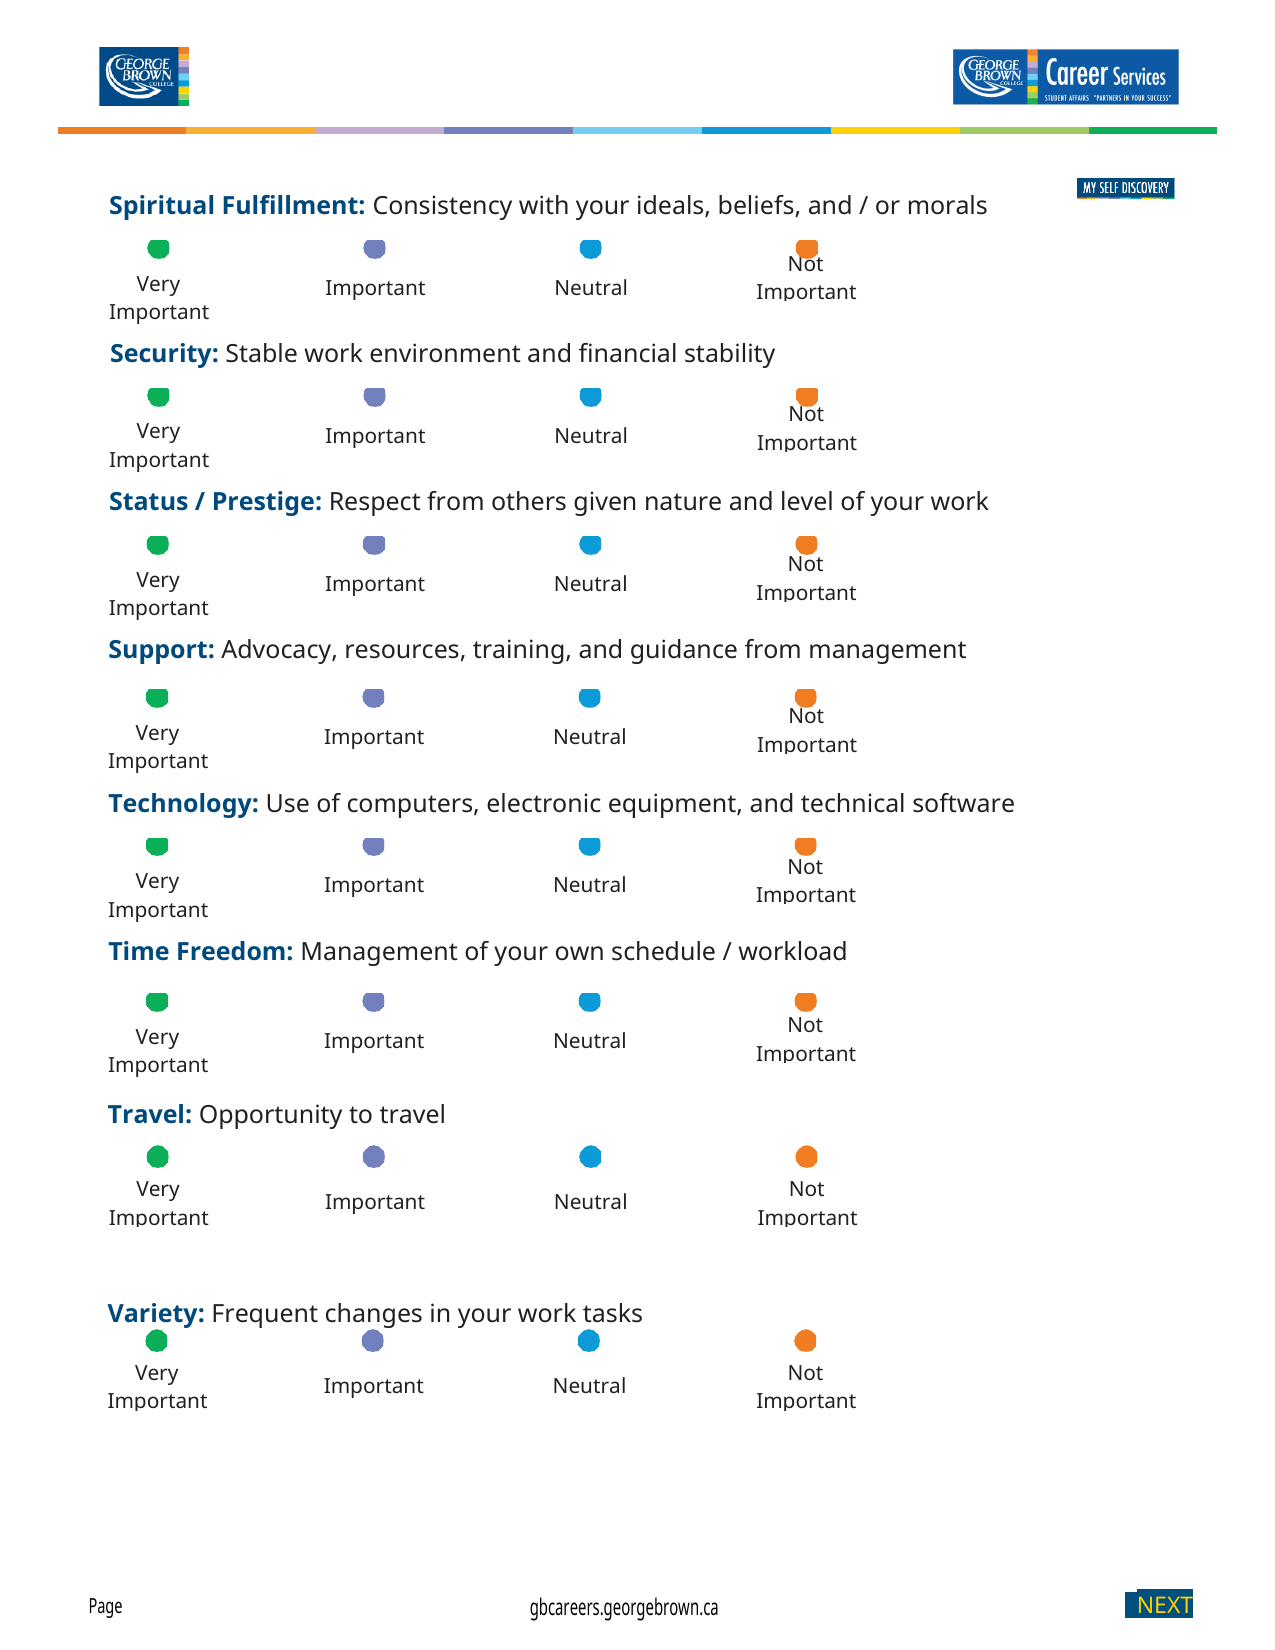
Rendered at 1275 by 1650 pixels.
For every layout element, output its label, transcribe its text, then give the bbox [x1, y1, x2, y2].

picture [146, 993, 169, 1012]
picture [795, 1145, 818, 1168]
picture [147, 388, 170, 407]
text Important Neutral [355, 432, 856, 446]
picture [795, 388, 818, 407]
picture [362, 1145, 385, 1168]
picture [363, 240, 386, 259]
picture [362, 993, 385, 1012]
text Important Neutral [355, 284, 856, 298]
picture [363, 388, 386, 407]
text Support: Advocacy, resources, training, and guidance from management [108, 632, 1275, 666]
text Variety: Frequent changes in your work tasks [107, 1296, 1275, 1329]
picture [362, 536, 386, 555]
picture [794, 838, 817, 856]
picture [795, 536, 818, 555]
picture [147, 240, 170, 259]
picture [146, 536, 169, 555]
picture [794, 689, 817, 708]
picture [953, 49, 1180, 105]
picture [578, 849, 584, 856]
picture [579, 1145, 586, 1152]
text Security: Stable work environment and financial stability [110, 336, 1275, 370]
picture [146, 689, 169, 708]
picture [795, 240, 818, 259]
picture [794, 1329, 817, 1352]
text Very Important [108, 1022, 208, 1079]
picture [362, 838, 385, 856]
picture [145, 1329, 168, 1352]
picture [794, 993, 817, 1012]
text Important Neutral [354, 882, 855, 896]
text Very Important [108, 866, 208, 923]
text Time Freedom: Management of your own schedule / workload [108, 934, 1275, 968]
text Important Neutral [354, 1037, 855, 1051]
text Technology: Use of computers, electronic equipment, and technical software [108, 785, 1275, 819]
text Important Neutral [355, 580, 856, 594]
picture [146, 838, 169, 856]
picture [362, 689, 385, 708]
picture [1076, 177, 1175, 200]
picture [577, 1329, 584, 1336]
text Spiritual Fulfillment: Consistency with your ideals, beliefs, and / or morals [109, 188, 1275, 222]
picture [146, 1145, 169, 1168]
text Very Important [109, 269, 209, 326]
picture [361, 1329, 384, 1352]
text Travel: Opportunity to travel [107, 1097, 1275, 1131]
picture [99, 47, 189, 106]
text Very Important [108, 565, 209, 622]
picture [578, 701, 584, 708]
text Status / Prestige: Respect from others given nature and level of your work [109, 484, 1275, 518]
text Important Neutral [354, 733, 855, 747]
text Very Important [109, 416, 209, 473]
text Very Important [108, 718, 208, 775]
